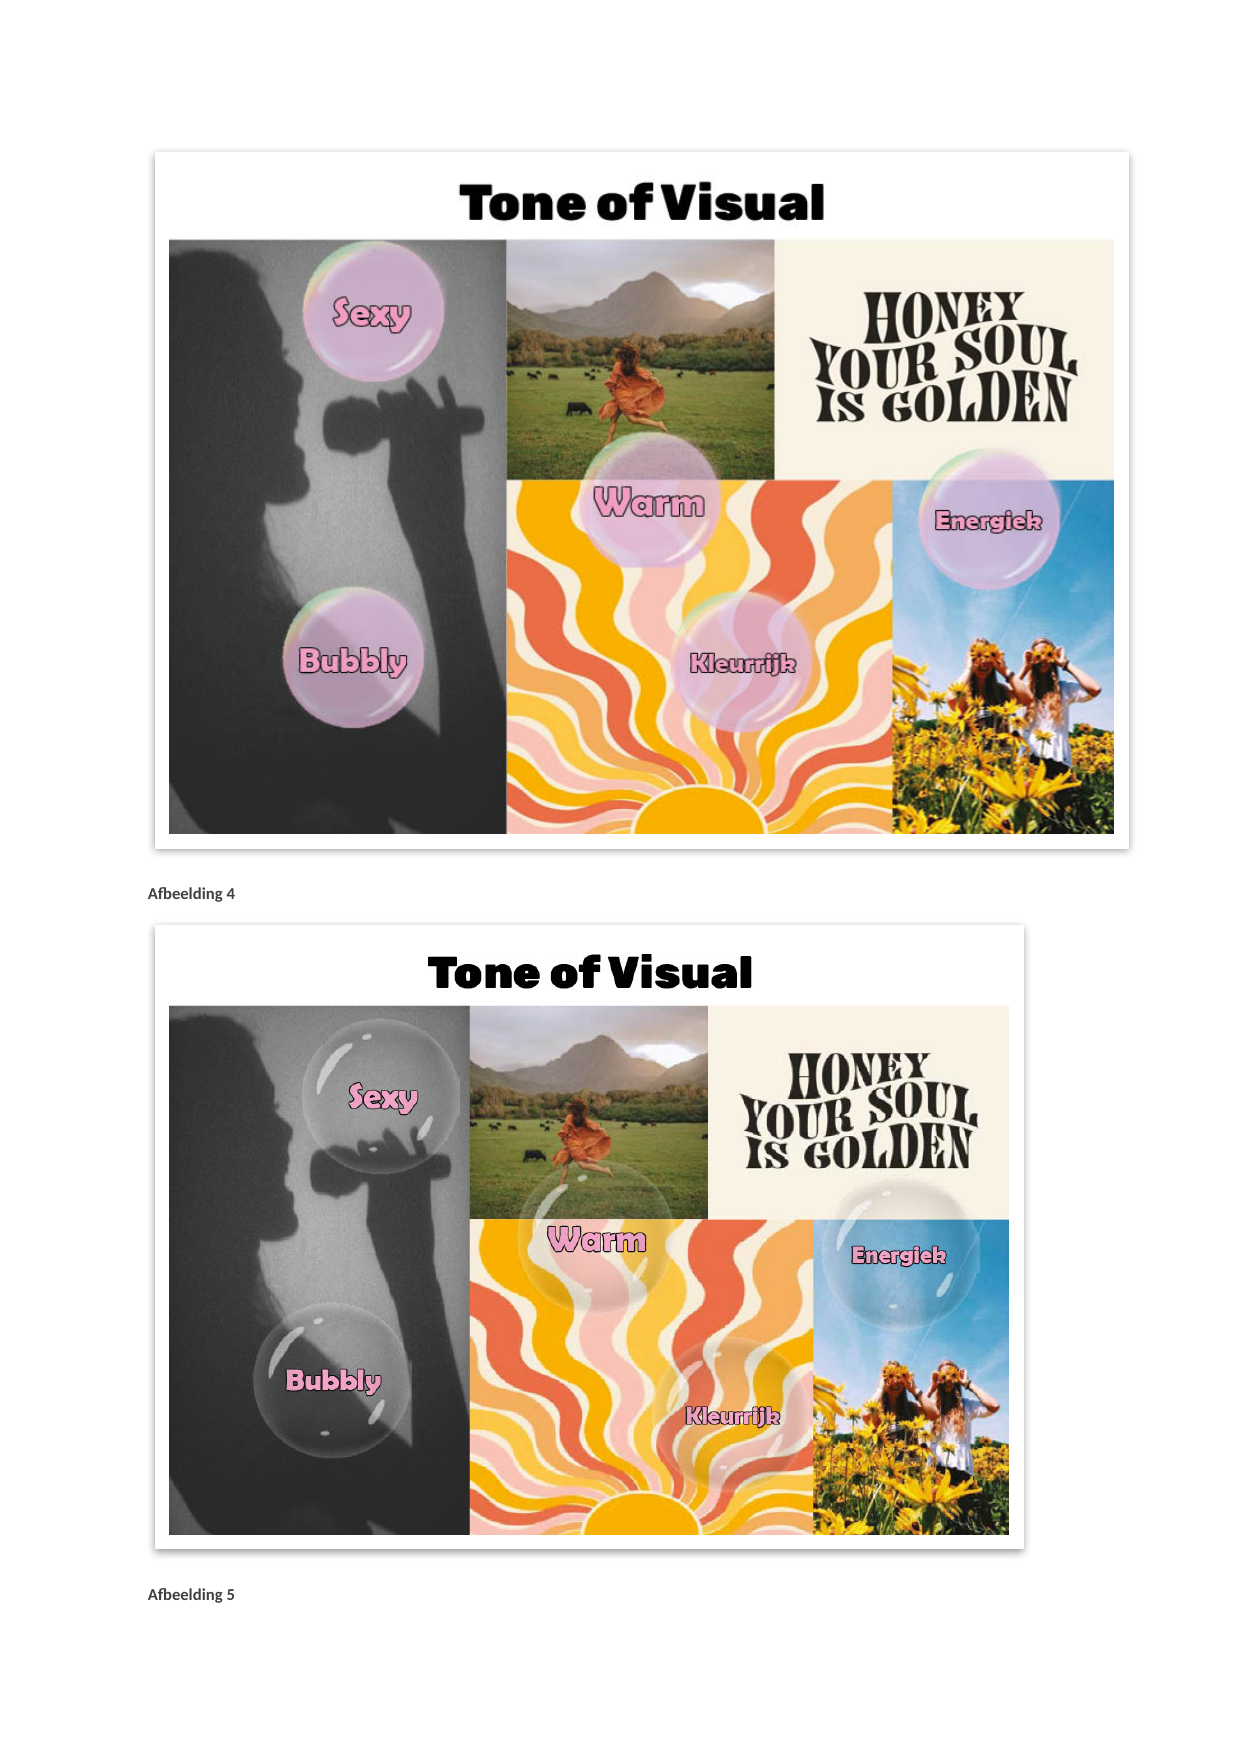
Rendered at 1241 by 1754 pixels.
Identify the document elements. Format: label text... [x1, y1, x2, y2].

picture [169, 939, 1009, 1535]
picture [169, 166, 1114, 834]
